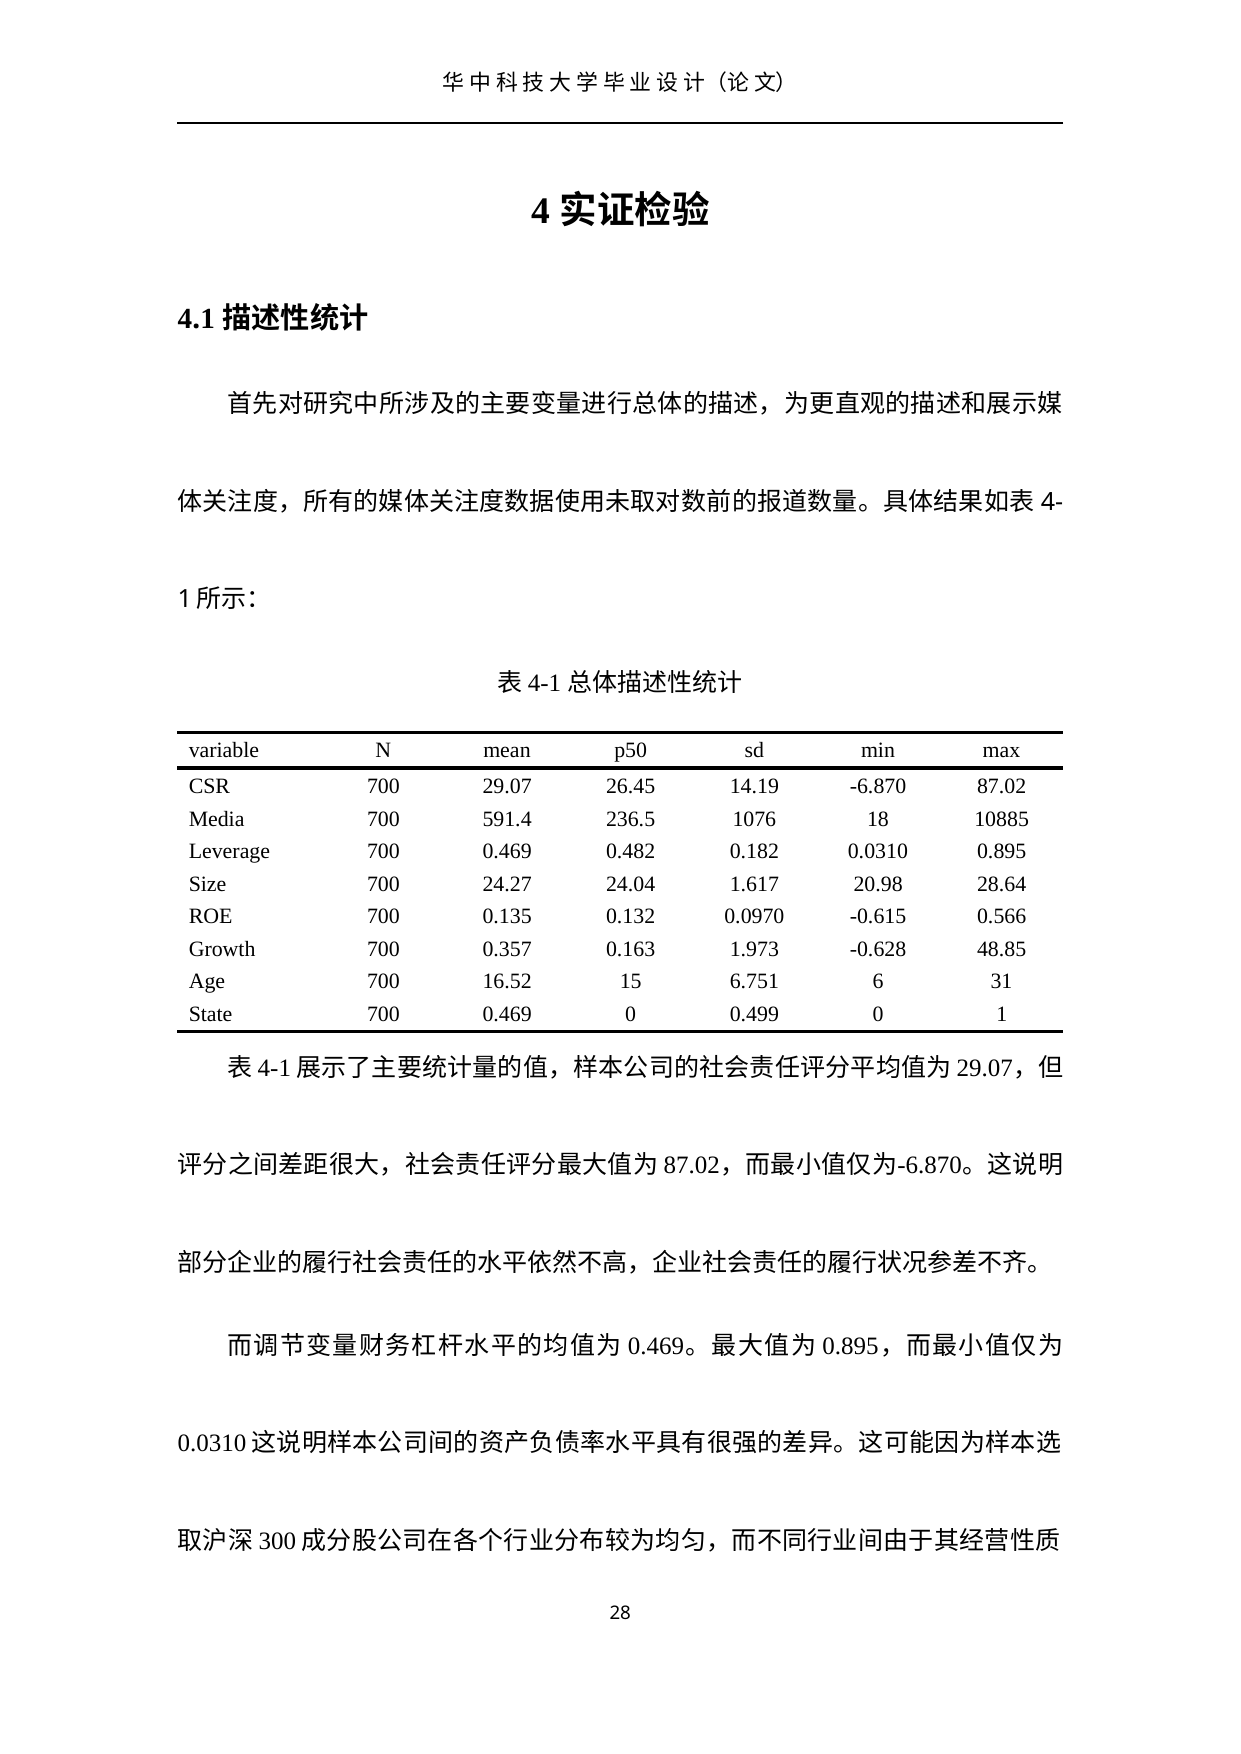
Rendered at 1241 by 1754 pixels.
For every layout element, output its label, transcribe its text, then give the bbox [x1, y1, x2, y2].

table_cell -0.615 [816, 900, 940, 932]
table_cell 24.27 [445, 867, 569, 899]
text 4 实证检验 [177, 175, 1063, 240]
table_header sd [692, 734, 816, 766]
table_cell 0.566 [940, 900, 1063, 932]
table_header max [940, 734, 1063, 766]
table_cell 700 [321, 835, 445, 867]
text 4.1 描述性统计 [177, 283, 1063, 348]
table_cell 236.5 [569, 802, 692, 834]
table_cell 0.469 [445, 835, 569, 867]
table_cell 0.499 [692, 997, 816, 1029]
table_cell 700 [321, 900, 445, 932]
table_cell -6.870 [816, 770, 940, 802]
table_header min [816, 734, 940, 766]
table_cell 0.132 [569, 900, 692, 932]
table_header p50 [569, 734, 692, 766]
table_cell 0.0970 [692, 900, 816, 932]
table_cell 0.163 [569, 932, 692, 964]
table_cell 1.617 [692, 867, 816, 899]
table_cell Media [177, 802, 321, 834]
table_header mean [445, 734, 569, 766]
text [177, 1311, 1063, 1571]
table_cell -0.628 [816, 932, 940, 964]
table_cell Leverage [177, 835, 321, 867]
table_cell 0.182 [692, 835, 816, 867]
table_cell 6.751 [692, 965, 816, 997]
text 表4-1展示了主要统计量的值，样本公司的社会责任评分平均值为29.07，但评分之间差距很大，社会责任评分最大值为87.02，而最小值仅为-6.870。这说明部分企业的履行社会责任的水平依然不高，企业社会责任的履行状况参差不齐。 [177, 1033, 1063, 1293]
table_cell 0.482 [569, 835, 692, 867]
table_cell 700 [321, 802, 445, 834]
table_cell 31 [940, 965, 1063, 997]
table_cell 700 [321, 932, 445, 964]
table_cell 20.98 [816, 867, 940, 899]
table_cell 26.45 [569, 770, 692, 802]
table_cell 10885 [940, 802, 1063, 834]
table_cell 87.02 [940, 770, 1063, 802]
table_cell 0.357 [445, 932, 569, 964]
text 首先对研究中所涉及的主要变量进行总体的描述，为更直观的描述和展示媒体关注度，所有的媒体关注度数据使用未取对数前的报道数量。具体结果如表4-1所示： [177, 369, 1063, 629]
table_cell 0.135 [445, 900, 569, 932]
table_cell 18 [816, 802, 940, 834]
table_cell CSR [177, 770, 321, 802]
table_cell 700 [321, 770, 445, 802]
table_cell 29.07 [445, 770, 569, 802]
table_cell ROE [177, 900, 321, 932]
table_cell Growth [177, 932, 321, 964]
table_cell State [177, 997, 321, 1029]
table_cell 0.0310 [816, 835, 940, 867]
table_cell Size [177, 867, 321, 899]
table_cell Age [177, 965, 321, 997]
table_cell 1 [940, 997, 1063, 1029]
table_cell 1.973 [692, 932, 816, 964]
table_cell 16.52 [445, 965, 569, 997]
table_cell 700 [321, 965, 445, 997]
table_cell 0.469 [445, 997, 569, 1029]
table_cell 0 [816, 997, 940, 1029]
text 表4-1 总体描述性统计 [177, 648, 1063, 713]
table_cell 6 [816, 965, 940, 997]
table_cell 1076 [692, 802, 816, 834]
table_cell 700 [321, 867, 445, 899]
table_header N [321, 734, 445, 766]
table_cell 48.85 [940, 932, 1063, 964]
table_cell 700 [321, 997, 445, 1029]
table_cell 15 [569, 965, 692, 997]
table_cell 28.64 [940, 867, 1063, 899]
table_cell 14.19 [692, 770, 816, 802]
table_cell 24.04 [569, 867, 692, 899]
table_header variable [177, 734, 321, 766]
table_cell 0.895 [940, 835, 1063, 867]
table_cell 591.4 [445, 802, 569, 834]
table_cell 0 [569, 997, 692, 1029]
